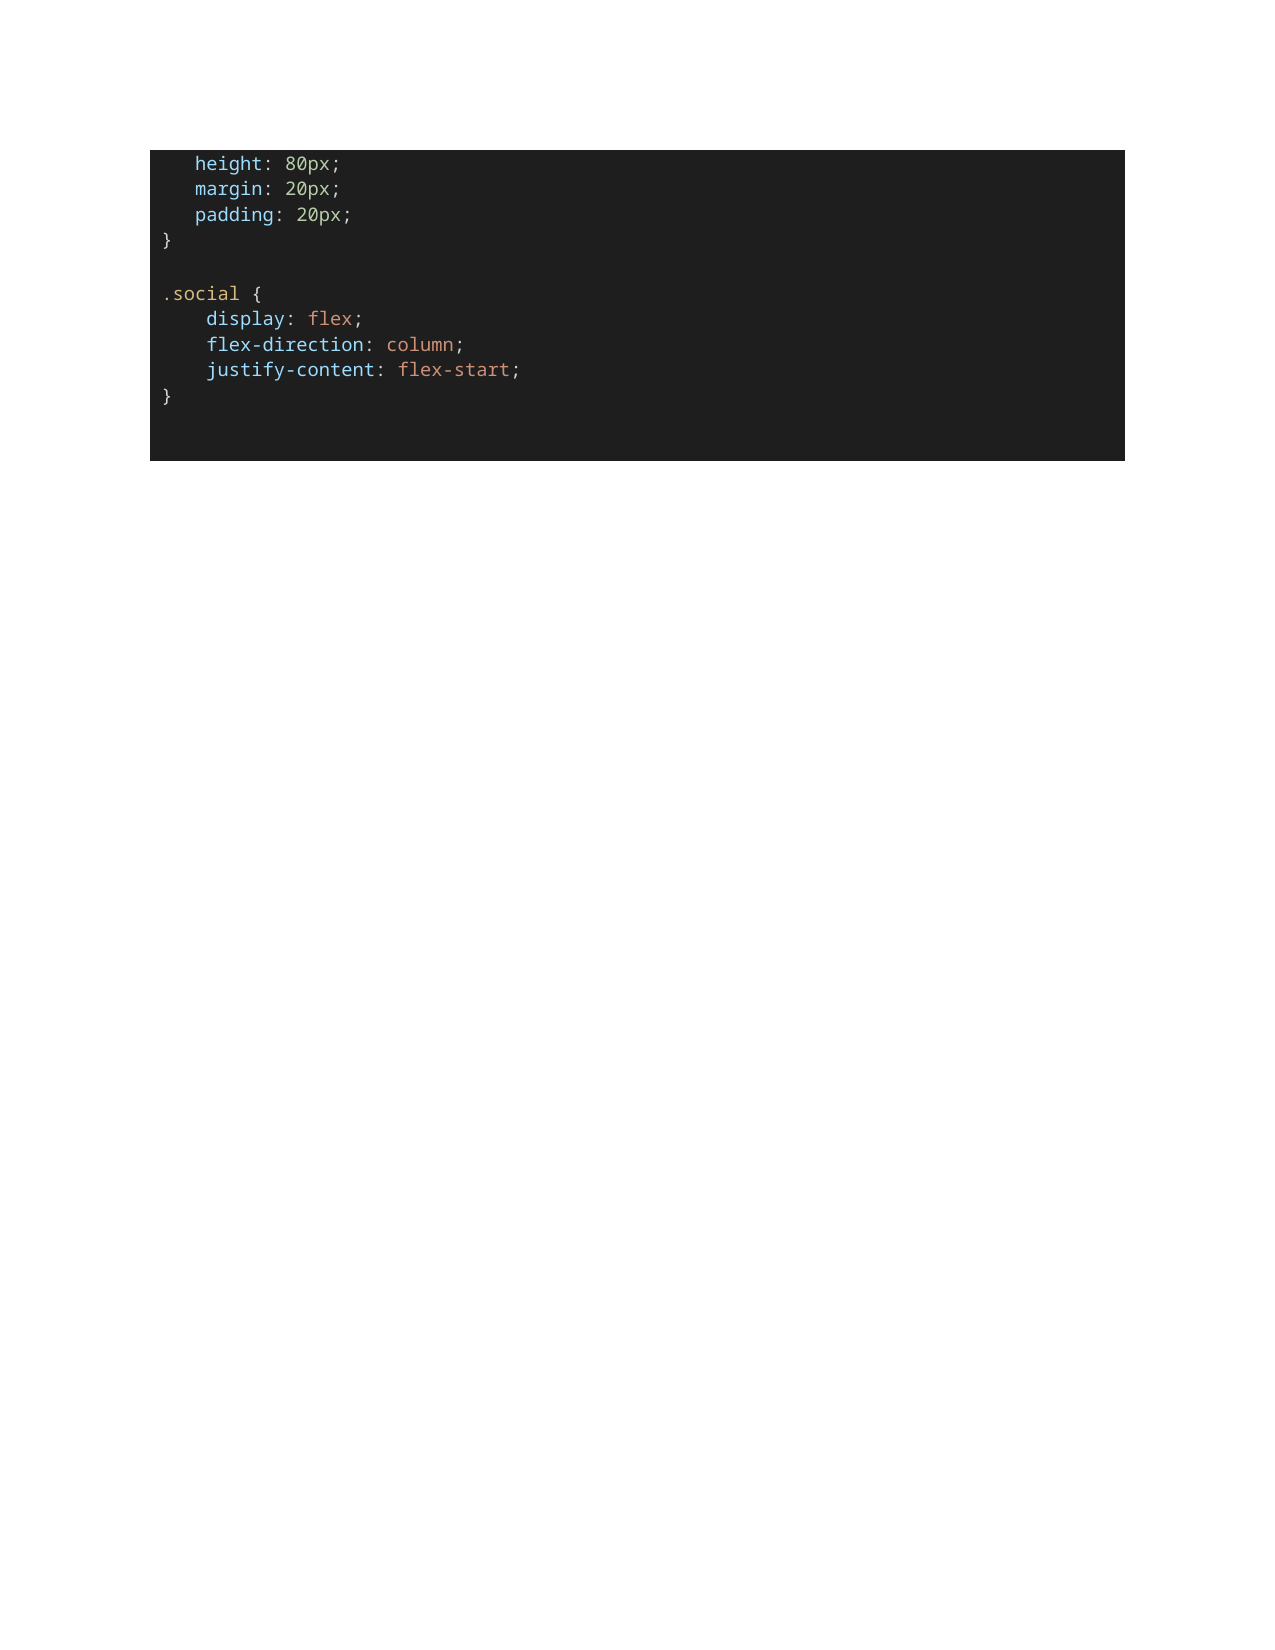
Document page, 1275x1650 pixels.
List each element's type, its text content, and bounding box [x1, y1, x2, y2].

text height: 80px; [150, 150, 1125, 176]
text padding: 20px; [150, 201, 1125, 227]
text justify-content: flex-start; [150, 357, 1125, 382]
text .social { [150, 280, 1125, 306]
text } [150, 227, 1125, 252]
text flex-direction: column; [150, 331, 1125, 357]
text } [150, 382, 1125, 408]
text margin: 20px; [150, 176, 1125, 201]
text display: flex; [150, 306, 1125, 331]
